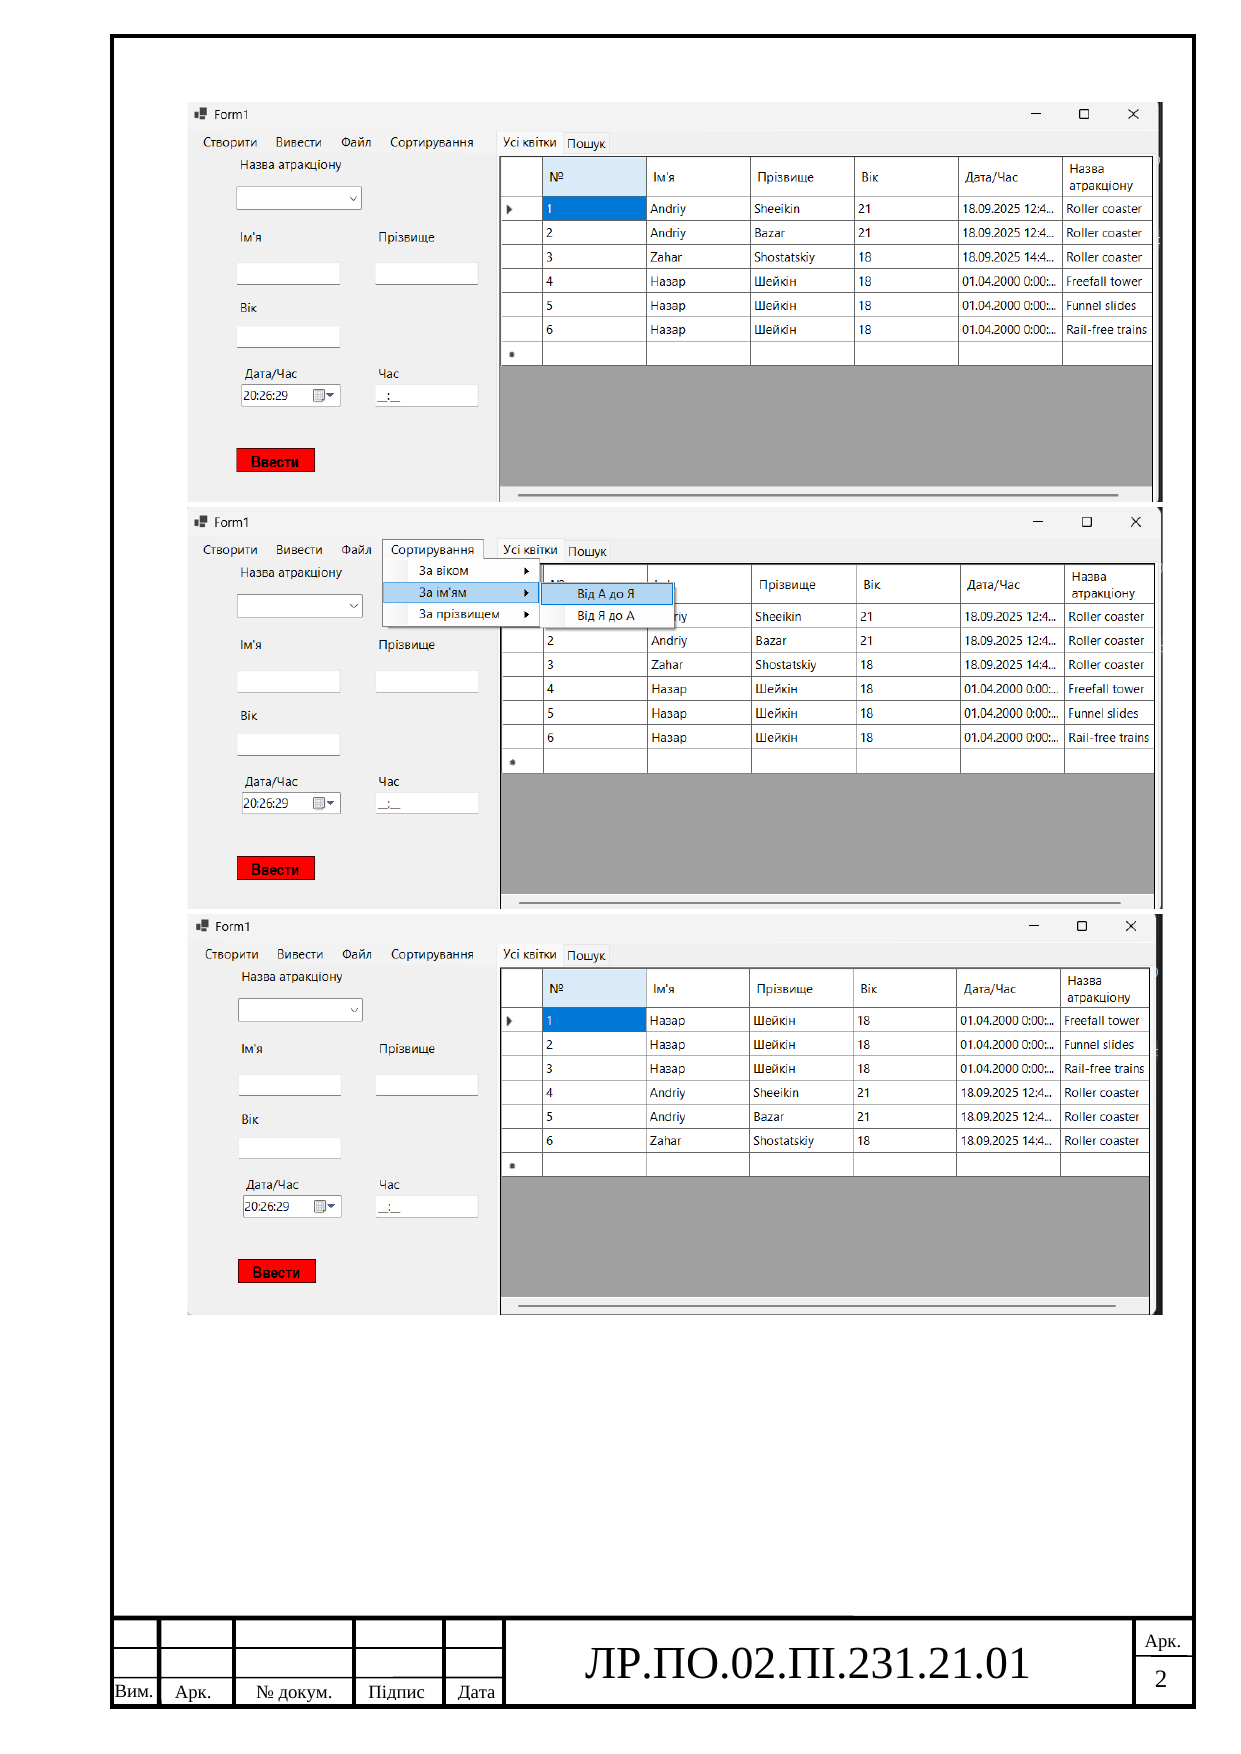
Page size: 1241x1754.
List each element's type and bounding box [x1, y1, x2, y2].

picture [187, 507, 1163, 909]
picture [187, 102, 1163, 502]
picture [187, 914, 1163, 1315]
